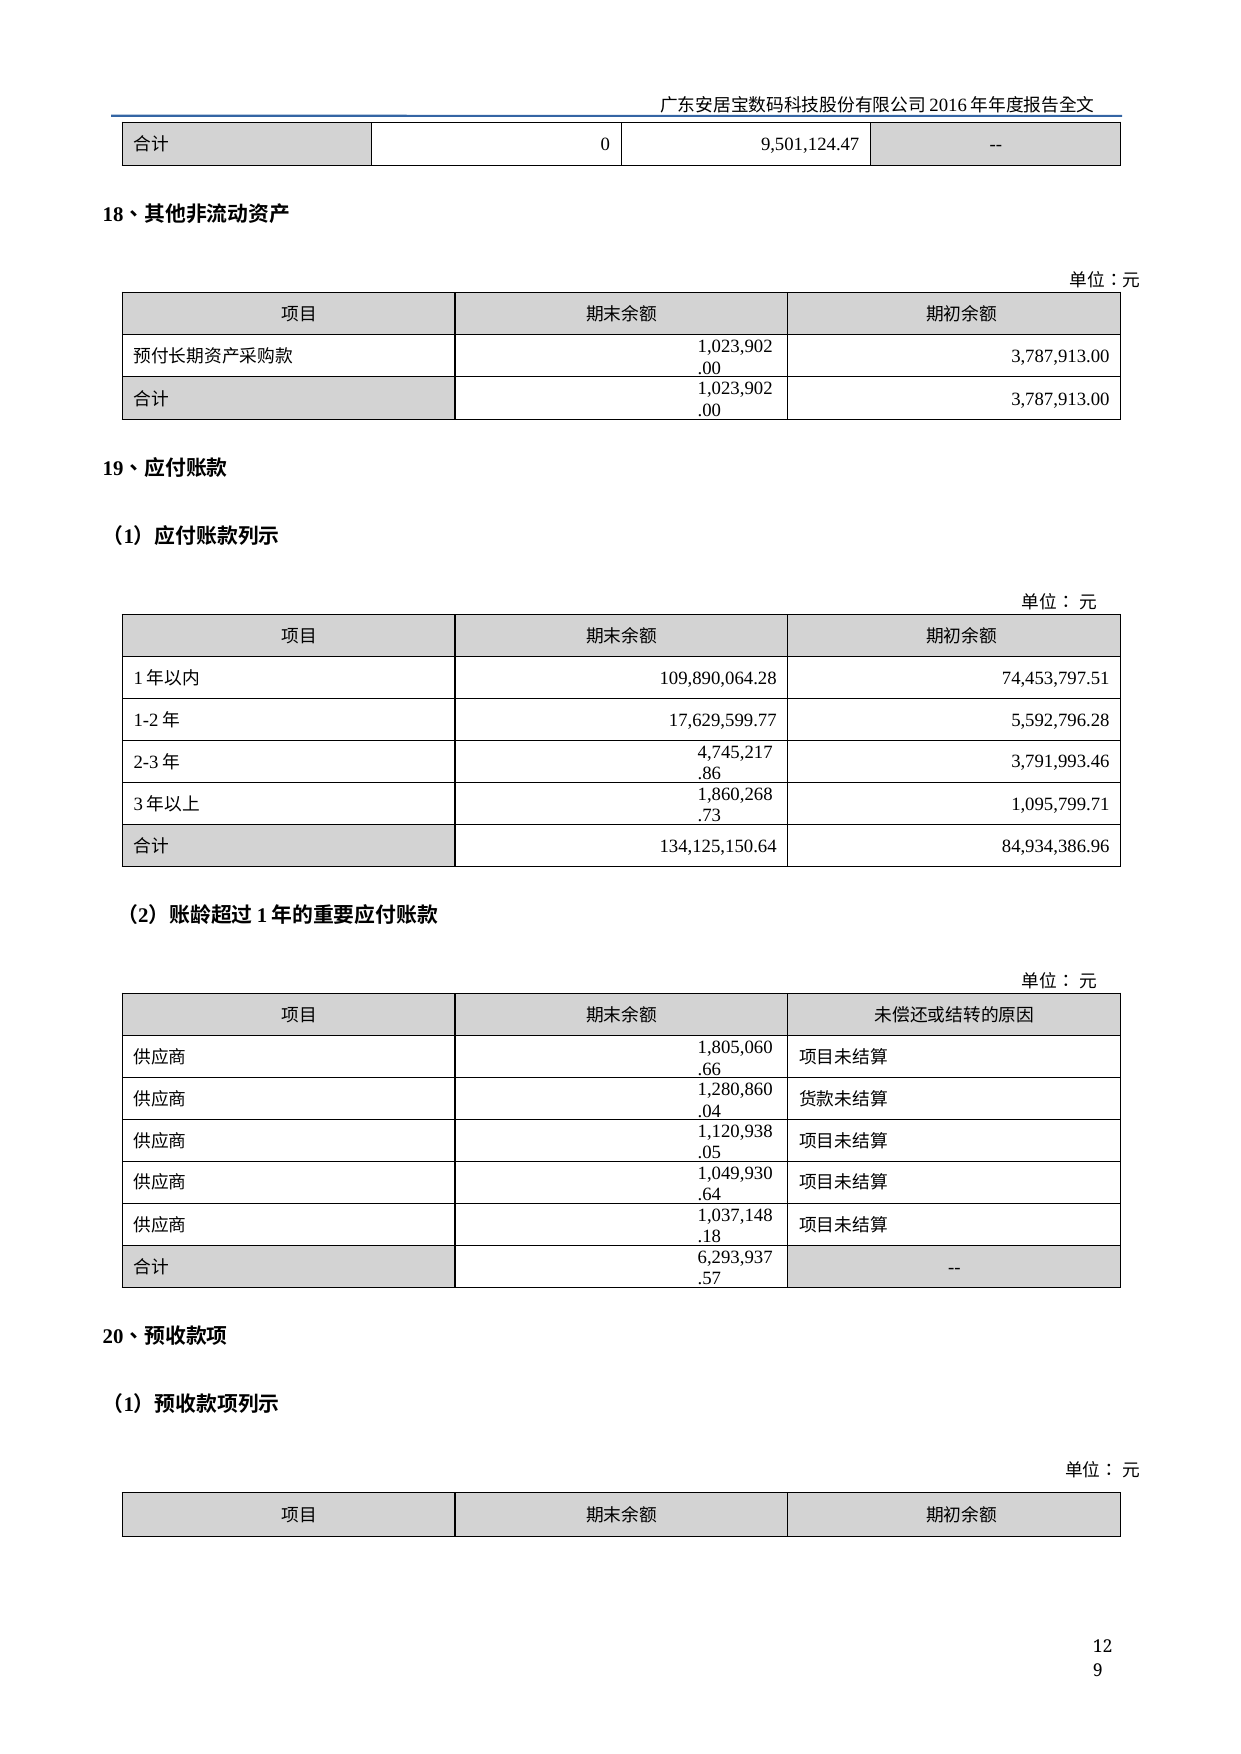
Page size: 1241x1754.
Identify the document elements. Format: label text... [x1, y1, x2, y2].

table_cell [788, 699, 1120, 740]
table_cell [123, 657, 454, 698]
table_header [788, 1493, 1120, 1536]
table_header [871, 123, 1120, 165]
text 18、其他非流动资产 [102, 199, 1140, 228]
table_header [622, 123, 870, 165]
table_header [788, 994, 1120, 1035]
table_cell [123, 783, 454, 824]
text 单位： 元 [1021, 968, 1140, 993]
text 20、预收款项 [102, 1321, 1140, 1350]
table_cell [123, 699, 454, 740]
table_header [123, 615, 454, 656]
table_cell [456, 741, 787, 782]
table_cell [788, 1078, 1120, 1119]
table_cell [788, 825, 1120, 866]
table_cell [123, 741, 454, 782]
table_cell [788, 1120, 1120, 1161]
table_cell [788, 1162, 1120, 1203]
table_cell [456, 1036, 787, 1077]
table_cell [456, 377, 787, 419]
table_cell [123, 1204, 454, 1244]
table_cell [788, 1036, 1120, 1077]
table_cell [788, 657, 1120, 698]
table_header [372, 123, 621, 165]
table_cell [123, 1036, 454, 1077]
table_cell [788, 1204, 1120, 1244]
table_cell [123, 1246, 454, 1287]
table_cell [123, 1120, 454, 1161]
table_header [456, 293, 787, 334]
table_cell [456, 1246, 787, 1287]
text 单位： 元 [102, 1457, 1140, 1482]
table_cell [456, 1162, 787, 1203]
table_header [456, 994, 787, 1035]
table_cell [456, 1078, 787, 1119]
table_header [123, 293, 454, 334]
text （2）账龄超过1年的重要应付账款 [102, 901, 1140, 929]
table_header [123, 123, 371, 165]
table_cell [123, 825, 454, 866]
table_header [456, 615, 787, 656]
text （1）应付账款列示 [102, 522, 1140, 550]
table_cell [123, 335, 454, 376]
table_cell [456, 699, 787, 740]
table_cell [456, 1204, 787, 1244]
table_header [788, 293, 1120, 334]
text （1）预收款项列示 [102, 1389, 1140, 1418]
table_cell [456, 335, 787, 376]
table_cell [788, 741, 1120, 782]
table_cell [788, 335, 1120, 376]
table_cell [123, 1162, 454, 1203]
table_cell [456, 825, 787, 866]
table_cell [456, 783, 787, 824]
text 单位： 元 [1021, 589, 1140, 614]
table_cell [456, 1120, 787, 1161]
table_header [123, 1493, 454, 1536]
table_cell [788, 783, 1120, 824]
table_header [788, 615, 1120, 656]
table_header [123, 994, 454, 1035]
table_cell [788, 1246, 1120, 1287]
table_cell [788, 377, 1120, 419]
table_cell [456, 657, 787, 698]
text 单位：元 [102, 267, 1140, 292]
text 19、应付账款 [102, 453, 1140, 482]
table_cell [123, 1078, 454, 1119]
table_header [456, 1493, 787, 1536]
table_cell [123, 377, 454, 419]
